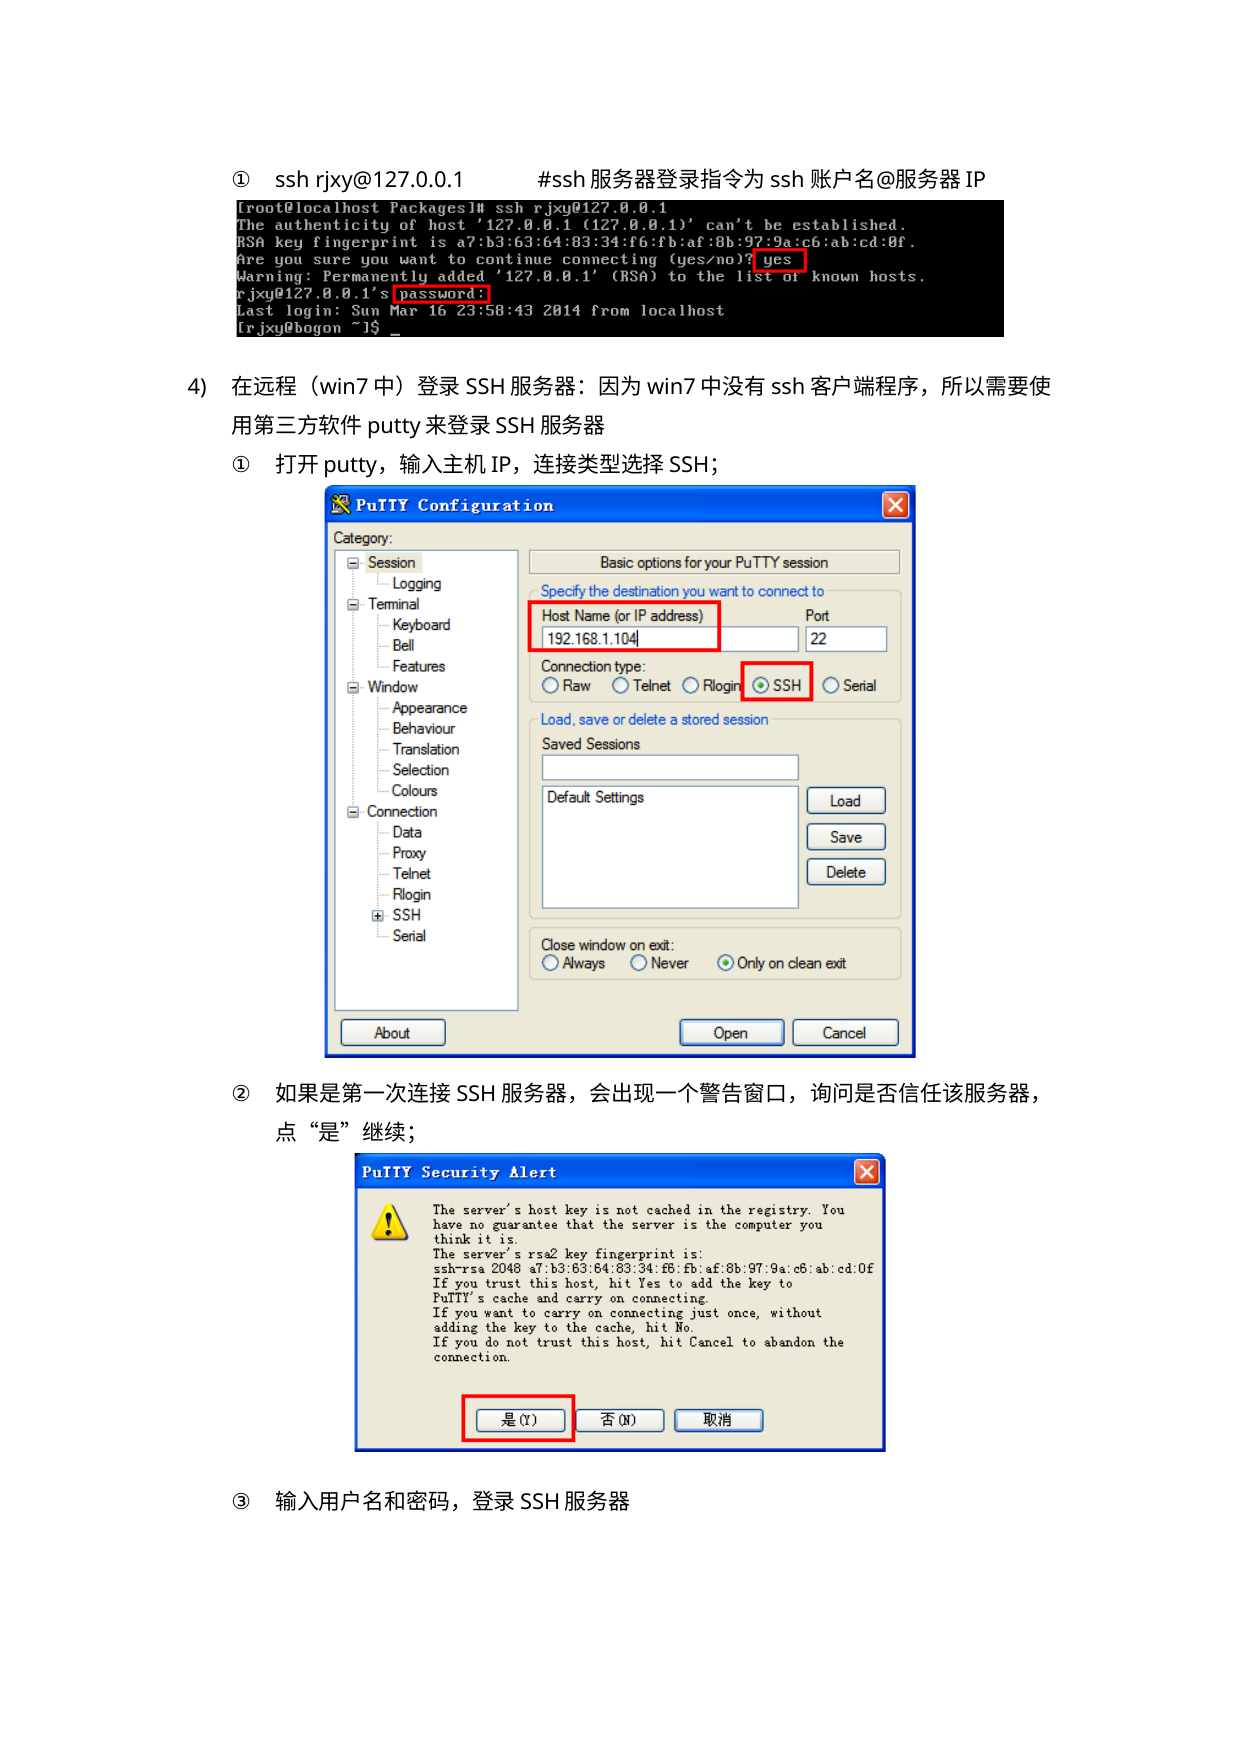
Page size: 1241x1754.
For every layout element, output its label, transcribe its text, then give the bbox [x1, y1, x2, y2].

list 如果是第一次连接SSH服务器，会出现一个警告窗口，询问是否信任该服务器，点“是”继续； [231, 1076, 1053, 1147]
list 在远程（win7中）登录SSH服务器：因为win7中没有ssh客户端程序，所以需要使用第三方软件putty来登录SSH服务器 [187, 369, 1053, 440]
list ssh rjxy@127.0.0.1 #ssh服务器登录指令为ssh 账户名@服务器IP [231, 162, 1053, 194]
list 打开putty，输入主机IP，连接类型选择SSH； [231, 446, 1053, 479]
picture [324, 485, 916, 1058]
picture [354, 1153, 886, 1452]
picture [236, 200, 1004, 337]
list 输入用户名和密码，登录SSH服务器 [231, 1484, 1053, 1516]
